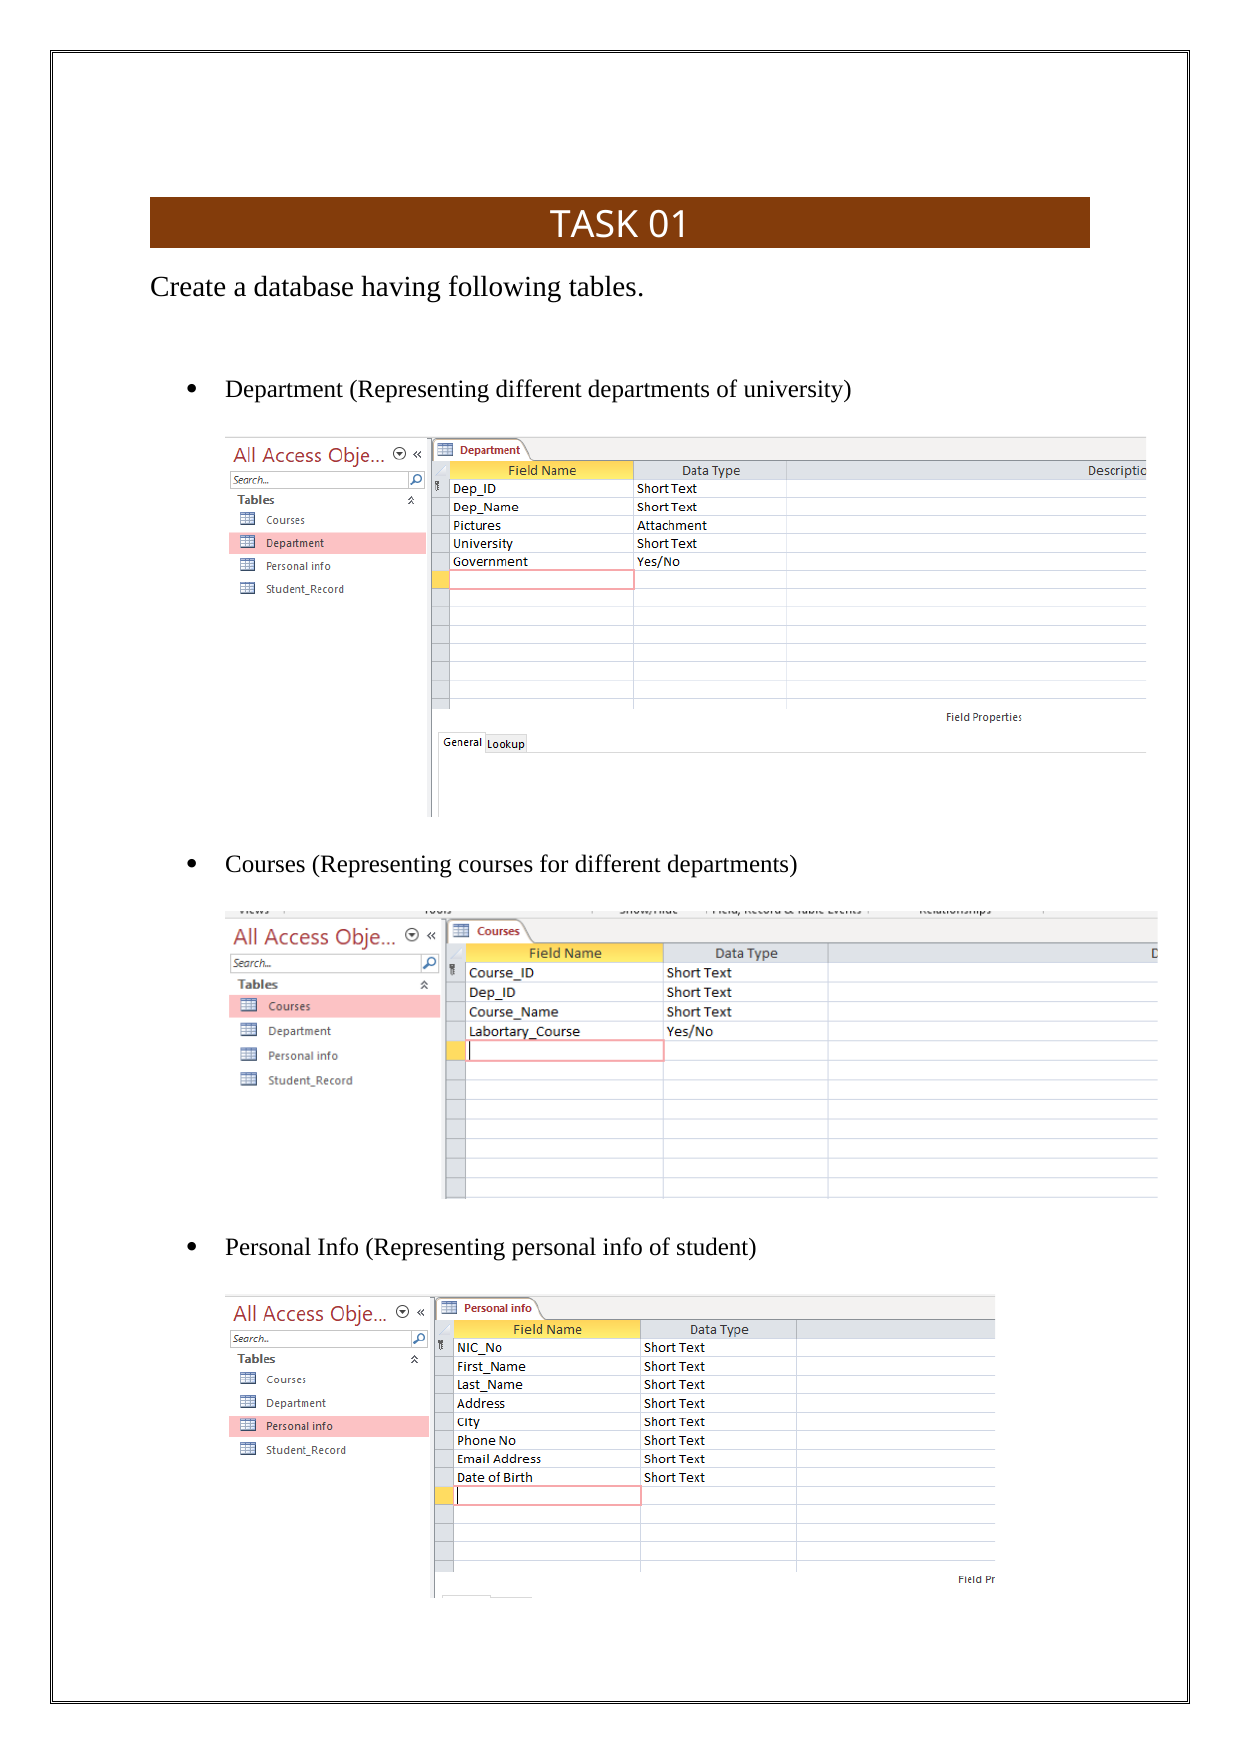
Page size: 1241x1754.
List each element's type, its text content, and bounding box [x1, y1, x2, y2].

text Create a database having following tables. [150, 269, 1090, 302]
list Courses (Representing courses for different departments) [187, 849, 1090, 878]
picture [225, 436, 1147, 817]
list Department (Representing different departments of university) [187, 374, 1090, 403]
list Personal Info (Representing personal info of student) [187, 1232, 1090, 1261]
picture [225, 911, 1158, 1199]
text TASK 01 [150, 197, 1090, 248]
picture [225, 1294, 996, 1598]
